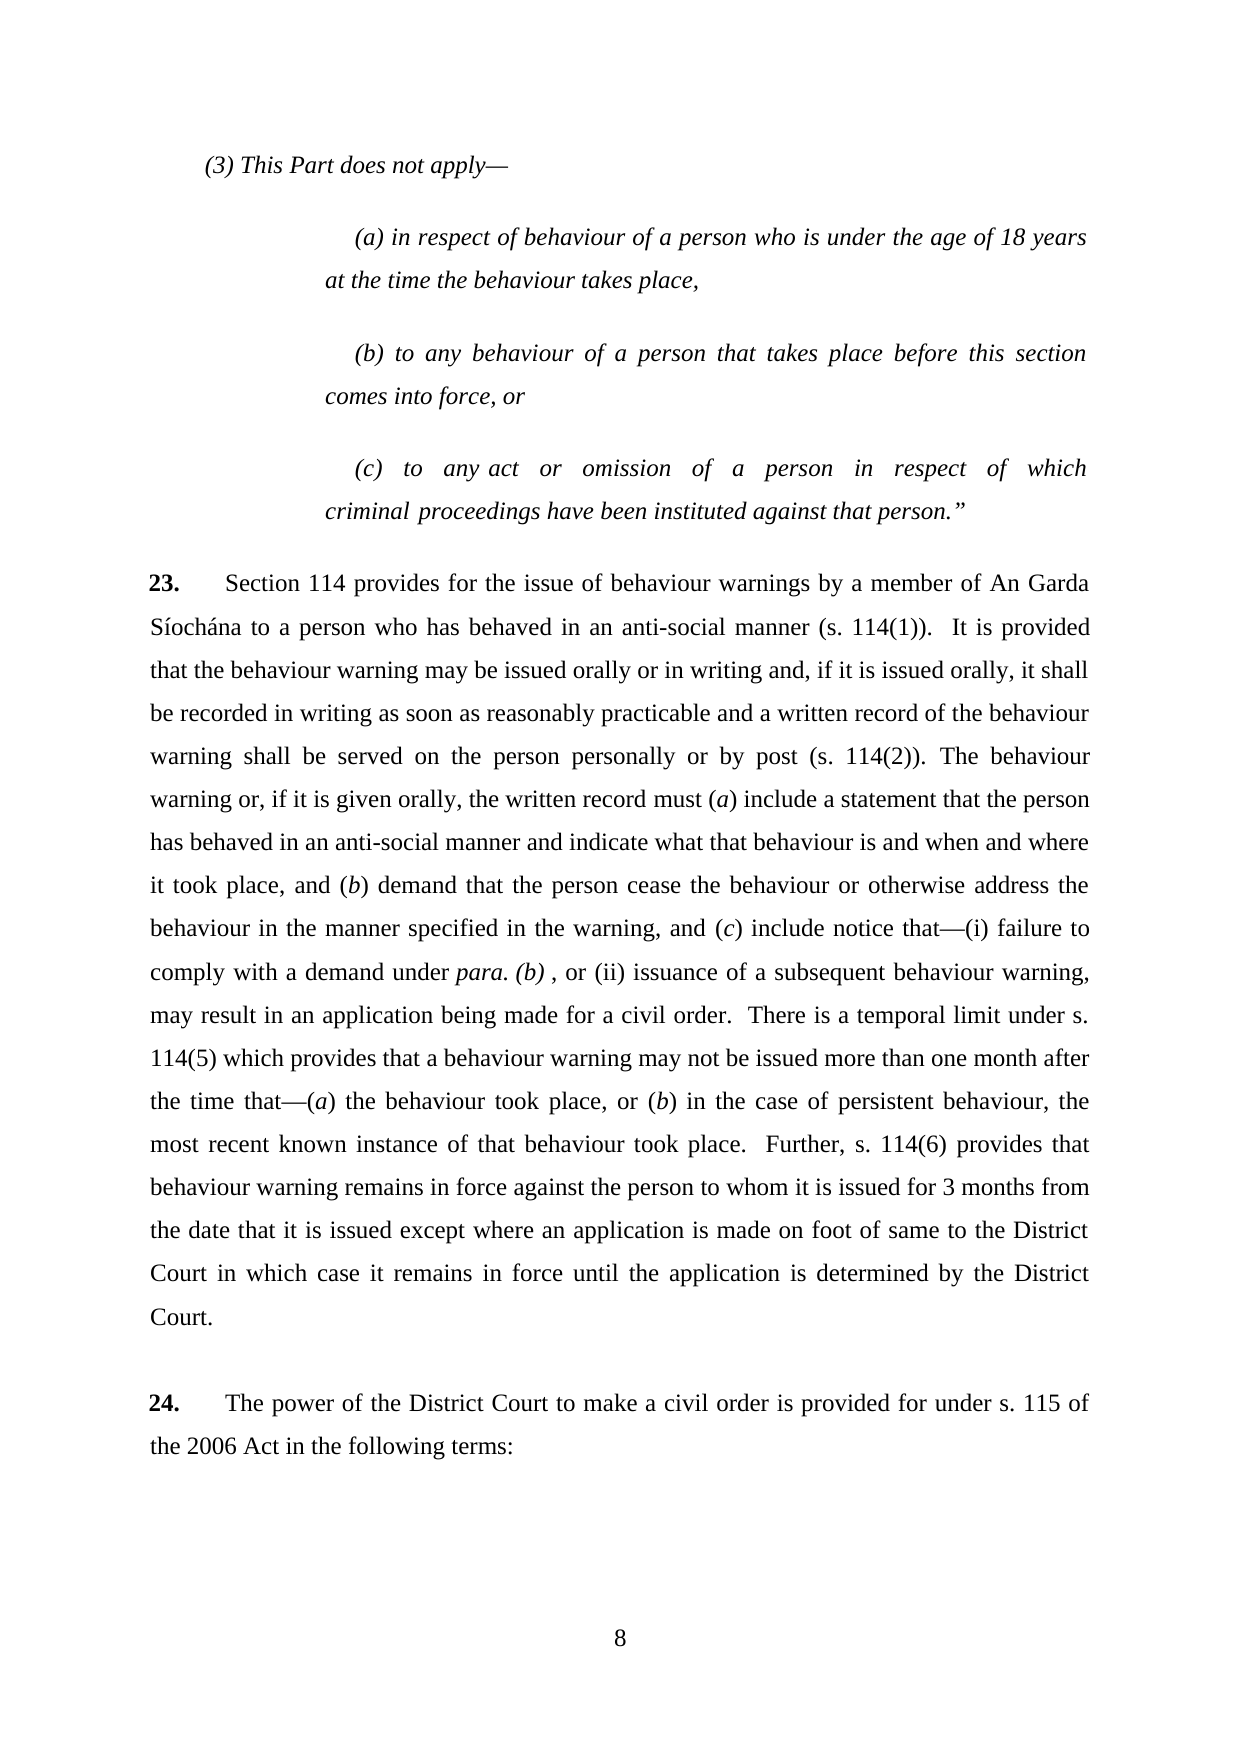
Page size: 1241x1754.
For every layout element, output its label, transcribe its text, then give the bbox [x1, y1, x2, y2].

text (b) to any behaviour of a person that takes place before this section comes into force, or [325, 338, 1090, 409]
text (a) in respect of behaviour of a person who is under the age of 18 years at the time the behaviour takes place, [325, 222, 1090, 294]
list Section 114 provides for the issue of behaviour warnings by a member of An Garda Síochána to a person who has behaved in an anti-social manner (s. 114(1)). It is provided that the behaviour warning may be issued orally or in writing and, if it is issued orally, it shall be recorded in writing as soon as reasonably practicable and a written record of the behaviour warning shall be served on the person personally or by post (s. 114(2)). The behaviour warning or, if it is given orally, the written record must (a) include a statement that the person has behaved in an anti-social manner and indicate what that behaviour is and when and where it took place, and (b) demand that the person cease the behaviour or otherwise address the behaviour in the manner specified in the warning, and (c) include notice that—(i) failure to comply with a demand under para. (b) , or (ii) issuance of a subsequent behaviour warning, may result in an application being made for a civil order. There is a temporal limit under s. 114(5) which provides that a behaviour warning may not be issued more than one month after the time that—(a) the behaviour took place, or (b) in the case of persistent behaviour, the most recent known instance of that behaviour took place. Further, s. 114(6) provides that behaviour warning remains in force against the person to whom it is issued for 3 months from the date that it is issued except where an application is made on foot of same to the District Court in which case it remains in force until the application is determined by the District Court. [150, 568, 1090, 1330]
text (3) This Part does not apply— [175, 150, 1090, 179]
list The power of the District Court to make a civil order is provided for under s. 115 of the 2006 Act in the following terms: [150, 1388, 1090, 1460]
text (c) to any act or omission of a person in respect of which criminal proceedings have been instituted against that person.” [325, 453, 1090, 525]
